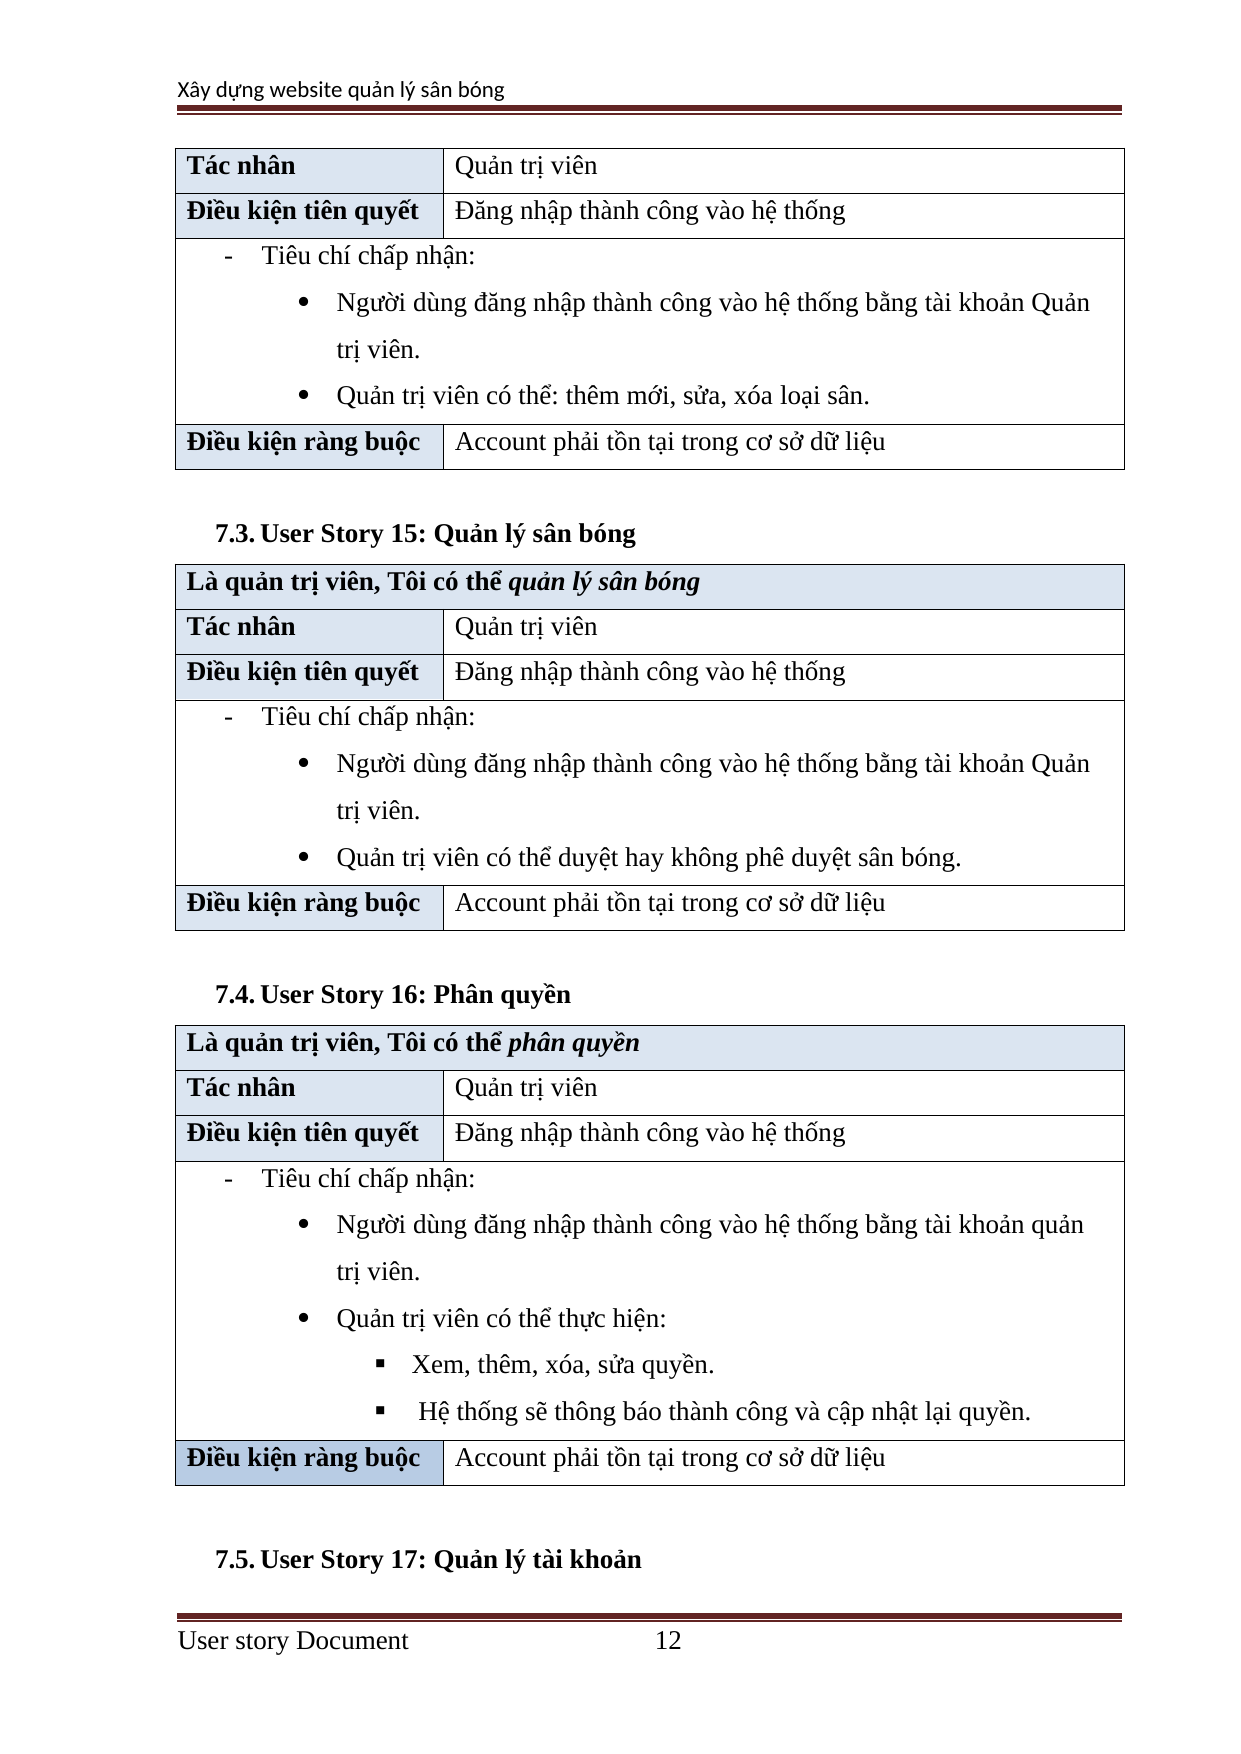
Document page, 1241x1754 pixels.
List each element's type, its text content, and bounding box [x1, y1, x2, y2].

table_cell Tác nhân [176, 149, 443, 193]
table_cell Điều kiện tiên quyết [176, 194, 443, 238]
table_cell Tiêu chí chấp nhận: Người dùng đăng nhập thành công vào hệ thống bằng tài khoản quản trị viên. Quản trị viên có thể thực hiện: Xem, thêm, xóa, sửa quyền. Hệ thống sẽ thông báo thành công và cập nhật lại quyền. [176, 1162, 1124, 1440]
table_cell Đăng nhập thành công vào hệ thống [444, 655, 1124, 699]
table_cell Account phải tồn tại trong cơ sở dữ liệu [444, 1441, 1124, 1485]
table_cell Tác nhân [176, 1071, 443, 1115]
table_cell Điều kiện ràng buộc [176, 425, 443, 469]
table_cell Tiêu chí chấp nhận: Người dùng đăng nhập thành công vào hệ thống bằng tài khoản Quản trị viên. Quản trị viên có thể: thêm mới, sửa, xóa loại sân. [176, 239, 1124, 424]
table_cell Quản trị viên [444, 1071, 1124, 1115]
table_cell Điều kiện ràng buộc [176, 886, 443, 930]
table_cell Điều kiện tiên quyết [176, 655, 443, 699]
table_cell Đăng nhập thành công vào hệ thống [444, 1116, 1124, 1161]
table_cell Quản trị viên [444, 149, 1124, 193]
table_cell Đăng nhập thành công vào hệ thống [444, 194, 1124, 238]
table_header Là quản trị viên, Tôi có thể quản lý sân bóng [176, 565, 1124, 609]
table_header Là quản trị viên, Tôi có thể phân quyền [176, 1026, 1124, 1070]
table_cell Điều kiện ràng buộc [176, 1441, 443, 1485]
table_cell Account phải tồn tại trong cơ sở dữ liệu [444, 886, 1124, 930]
table_cell Quản trị viên [444, 610, 1124, 654]
list User Story 17: Quản lý tài khoản [215, 1543, 1122, 1574]
table_cell Tiêu chí chấp nhận: Người dùng đăng nhập thành công vào hệ thống bằng tài khoản Quản trị viên. Quản trị viên có thể duyệt hay không phê duyệt sân bóng. [176, 701, 1124, 885]
list User Story 15: Quản lý sân bóng [215, 517, 1122, 548]
list User Story 16: Phân quyền [215, 978, 1122, 1009]
table_cell Điều kiện tiên quyết [176, 1116, 443, 1161]
table_cell Tác nhân [176, 610, 443, 654]
table_cell Account phải tồn tại trong cơ sở dữ liệu [444, 425, 1124, 469]
